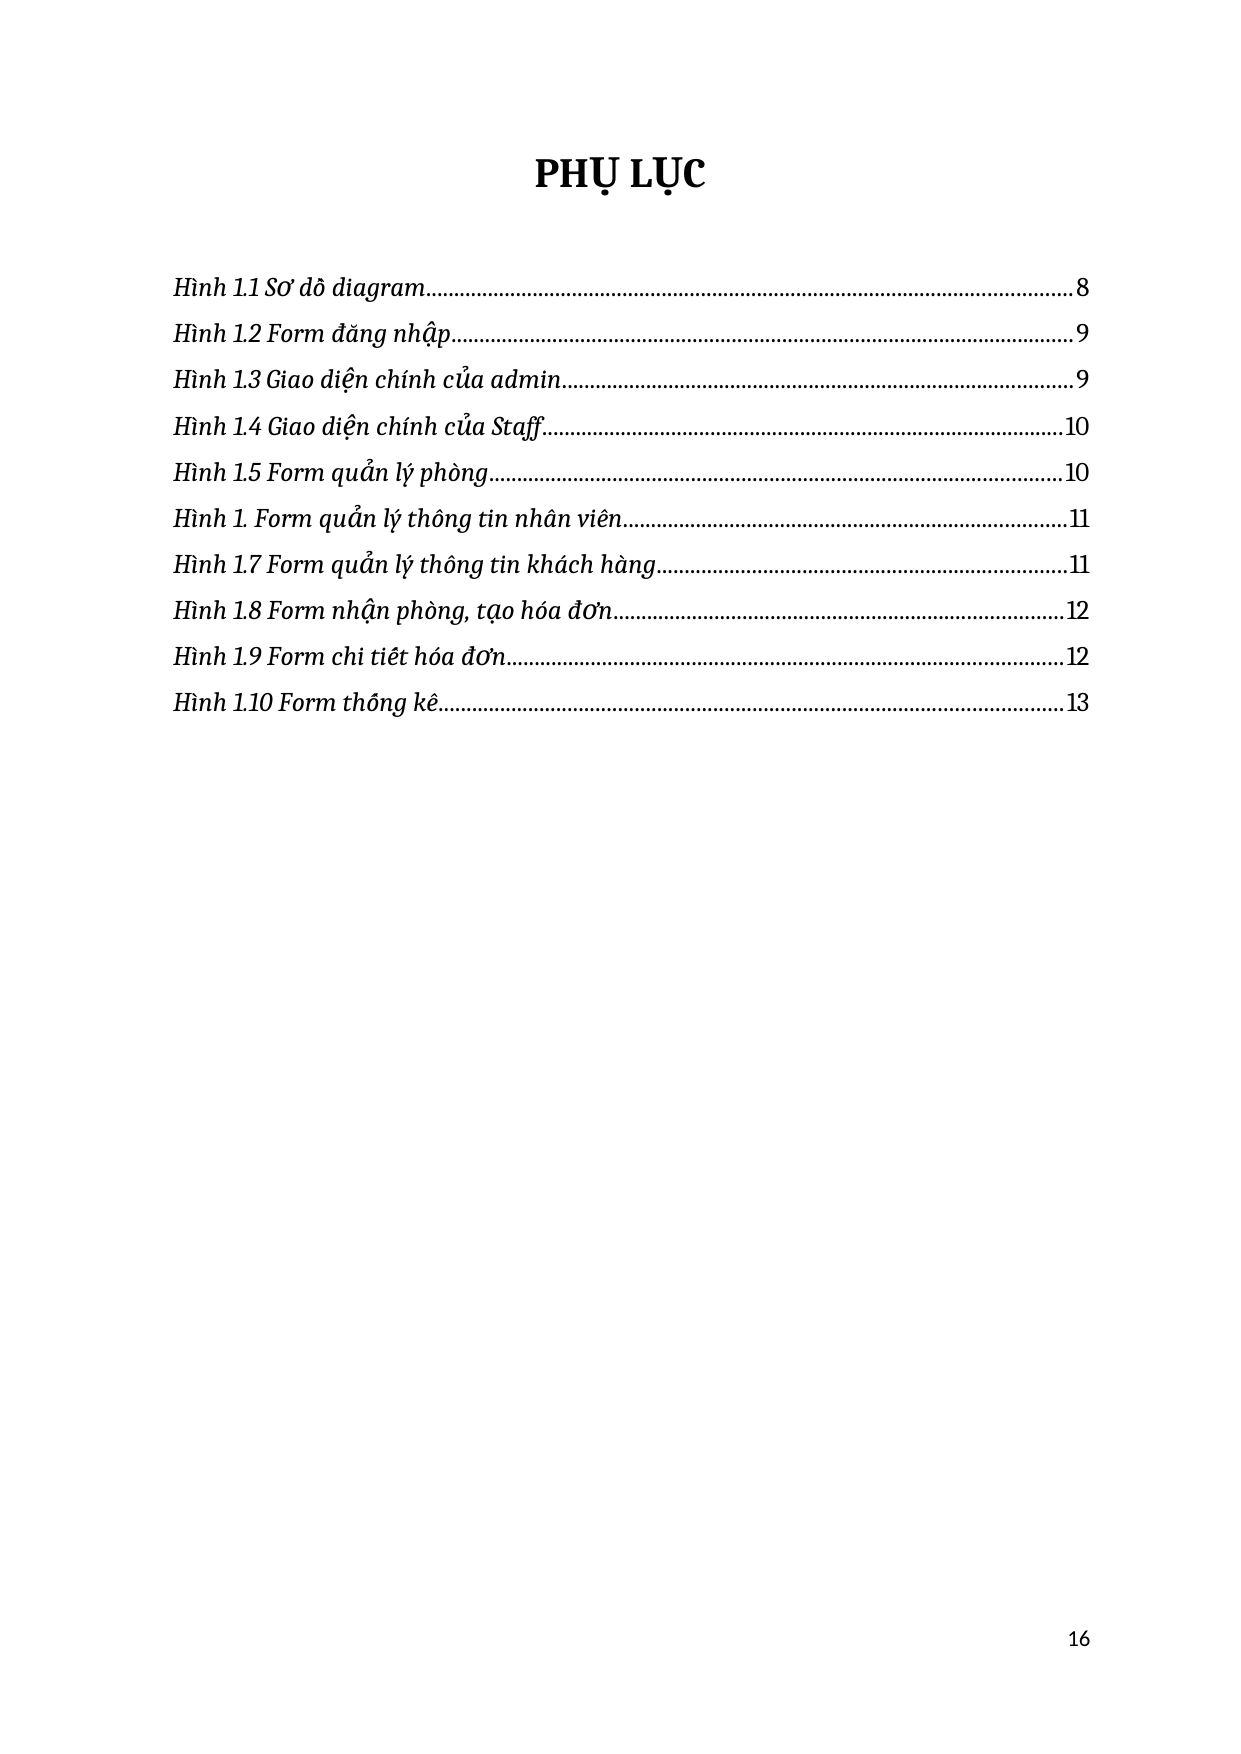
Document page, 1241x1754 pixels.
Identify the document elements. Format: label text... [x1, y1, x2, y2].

text Hình 1. Form quản lý thông tin nhân viên 11 [173, 503, 1090, 534]
text Hình 1.9 Form chi tiết hóa đơn 12 [173, 641, 1090, 672]
text Hình 1.2 Form đăng nhập 9 [173, 318, 1090, 349]
text PHỤ LỤC [150, 150, 1090, 198]
text Hình 1.7 Form quản lý thông tin khách hàng 11 [173, 549, 1090, 580]
text Hình 1.8 Form nhận phòng, tạo hóa đơn 12 [173, 595, 1090, 626]
text Hình 1.3 Giao diện chính của admin 9 [173, 364, 1090, 396]
text Hình 1.5 Form quản lý phòng 10 [173, 457, 1090, 488]
text Hình 1.1 Sơ dồ diagram 8 [173, 272, 1090, 303]
text Hình 1.10 Form thống kê 13 [173, 687, 1090, 718]
text Hình 1.4 Giao diện chính của Staff 10 [173, 411, 1090, 442]
